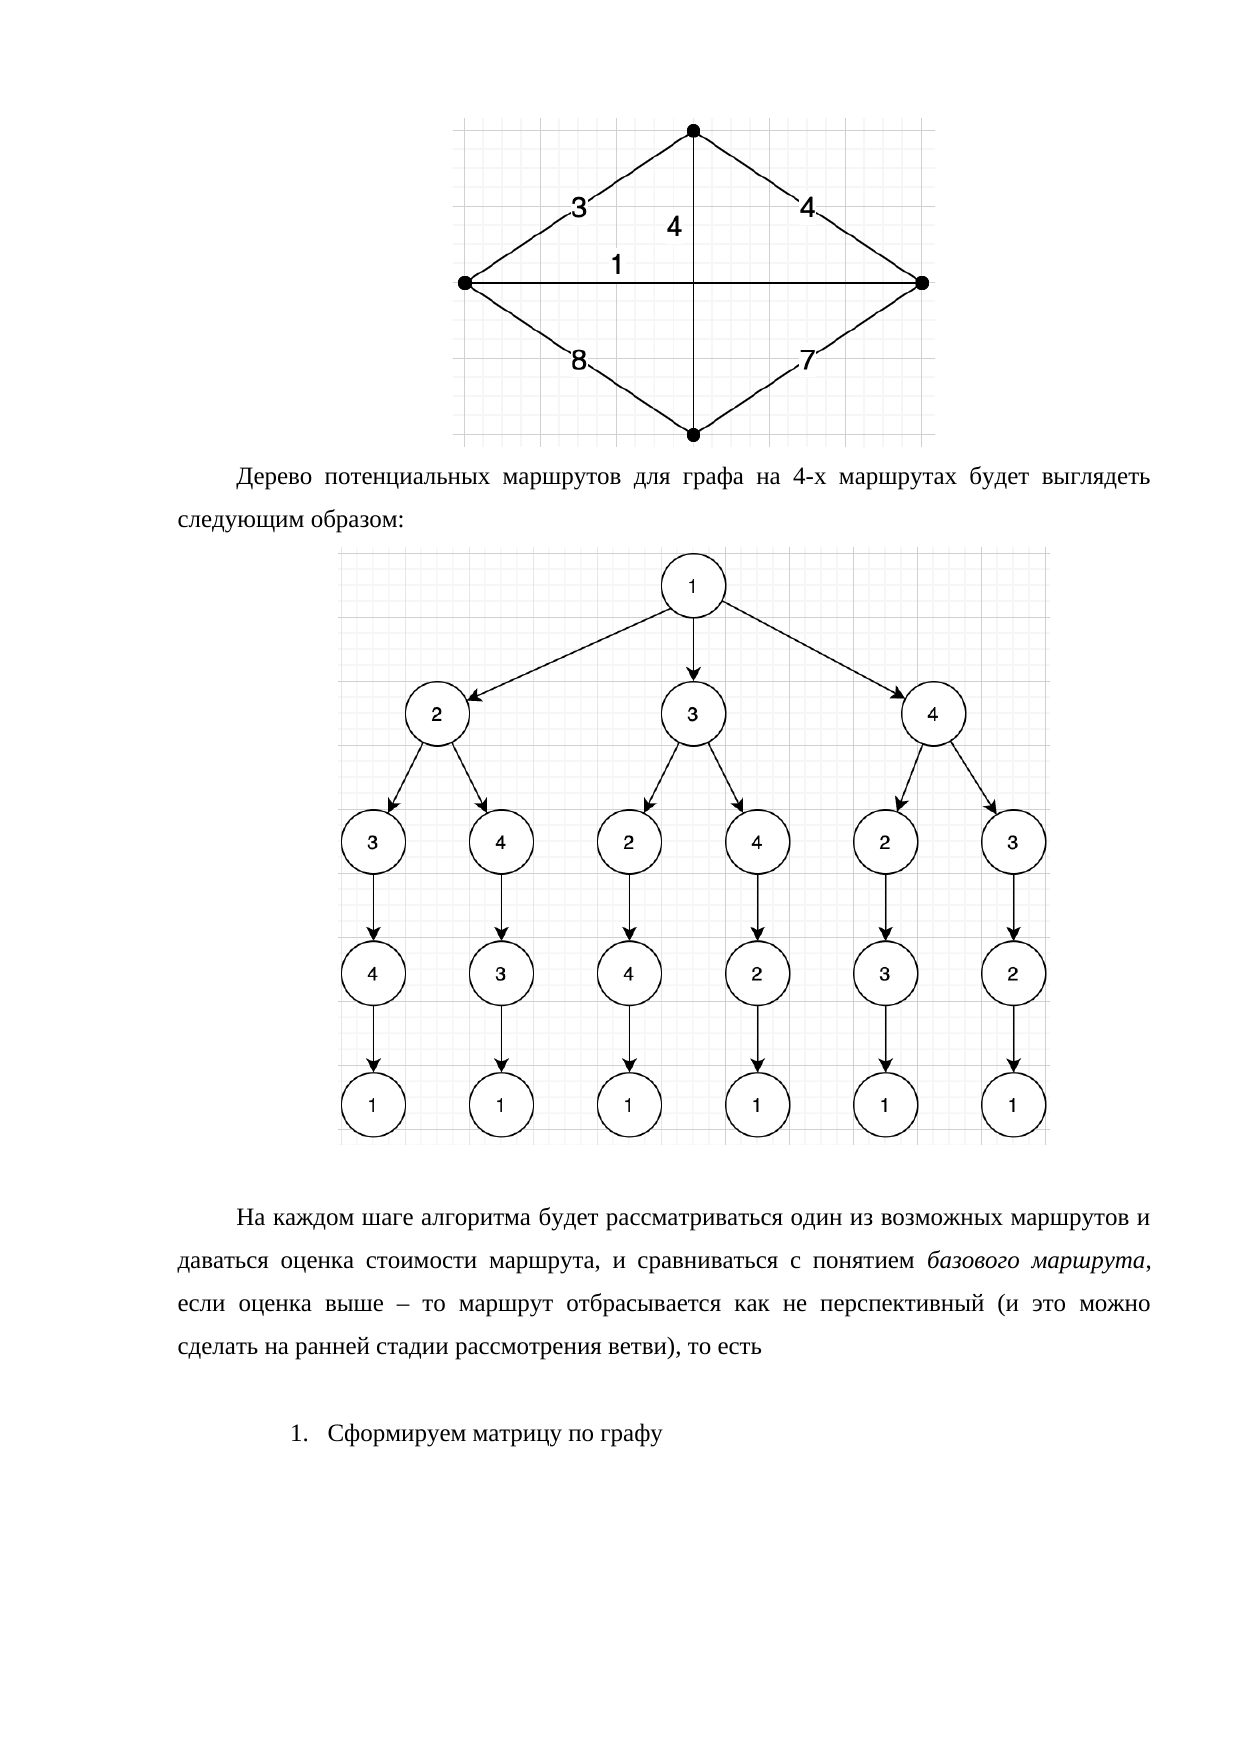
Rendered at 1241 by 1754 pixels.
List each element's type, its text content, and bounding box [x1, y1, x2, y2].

picture [337, 547, 1051, 1145]
picture [452, 118, 936, 447]
text Дерево потенциальных маршрутов для графа на 4-х маршрутах будет выглядеть следующим образом: [177, 461, 1152, 533]
list Сформируем матрицу по графу [290, 1418, 1152, 1446]
text На каждом шаге алгоритма будет рассматриваться один из возможных маршрутов и даваться оценка стоимости маршрута, и сравниваться с понятием базового маршрута, если оценка выше – то маршрут отбрасывается как не перспективный (и это можно сделать на ранней стадии рассмотрения ветви), то есть [177, 1202, 1152, 1360]
